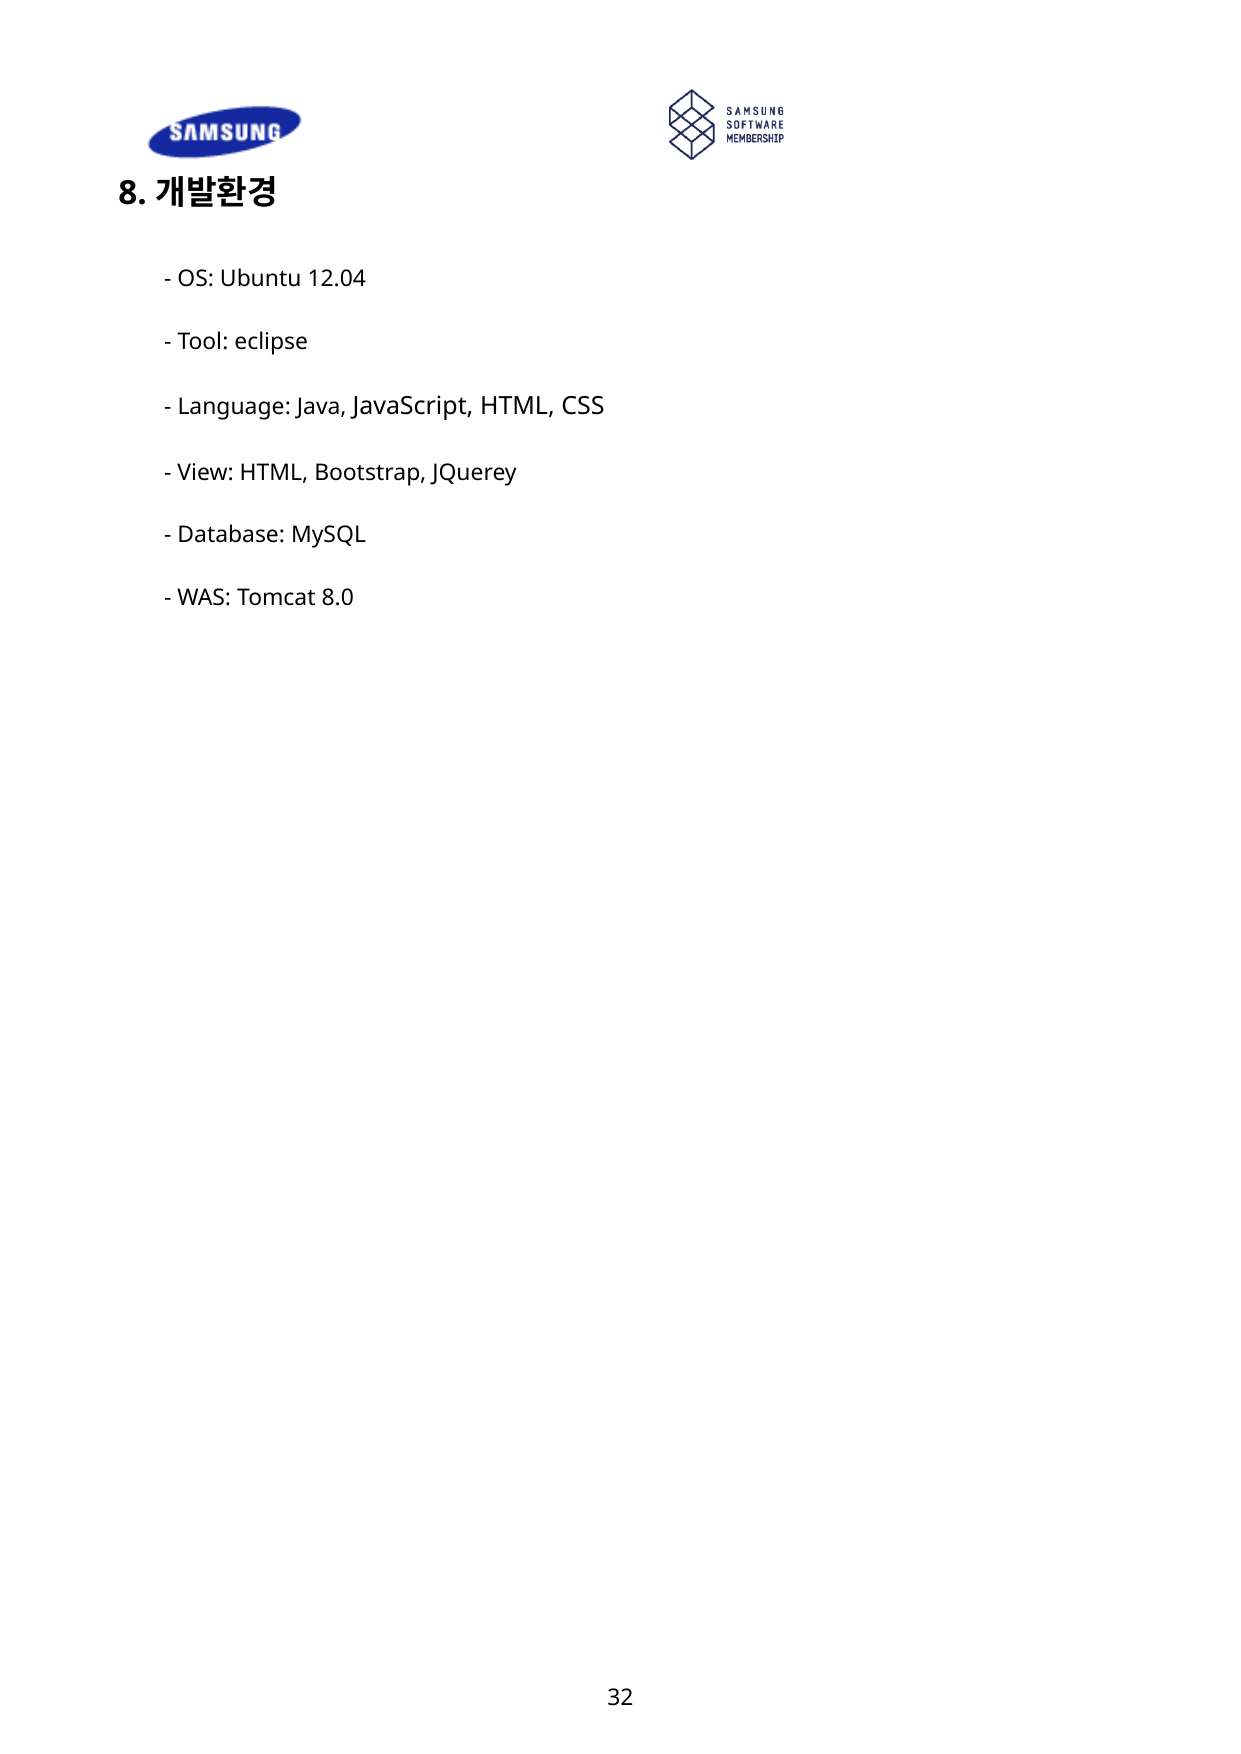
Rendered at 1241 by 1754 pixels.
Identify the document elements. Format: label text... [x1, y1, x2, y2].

text - OS: Ubuntu 12.04 [164, 262, 1122, 294]
text - Tool: eclipse [164, 325, 1122, 356]
text - View: HTML, Bootstrap, JQuerey [164, 456, 1122, 487]
text - Language: Java, JavaScript, HTML, CSS [164, 387, 1122, 421]
text - WAS: Tomcat 8.0 [164, 581, 1122, 612]
picture [657, 88, 804, 162]
picture [118, 98, 324, 162]
text - Database: MySQL [164, 518, 1122, 549]
subtitle 개발환경 [118, 166, 1122, 214]
